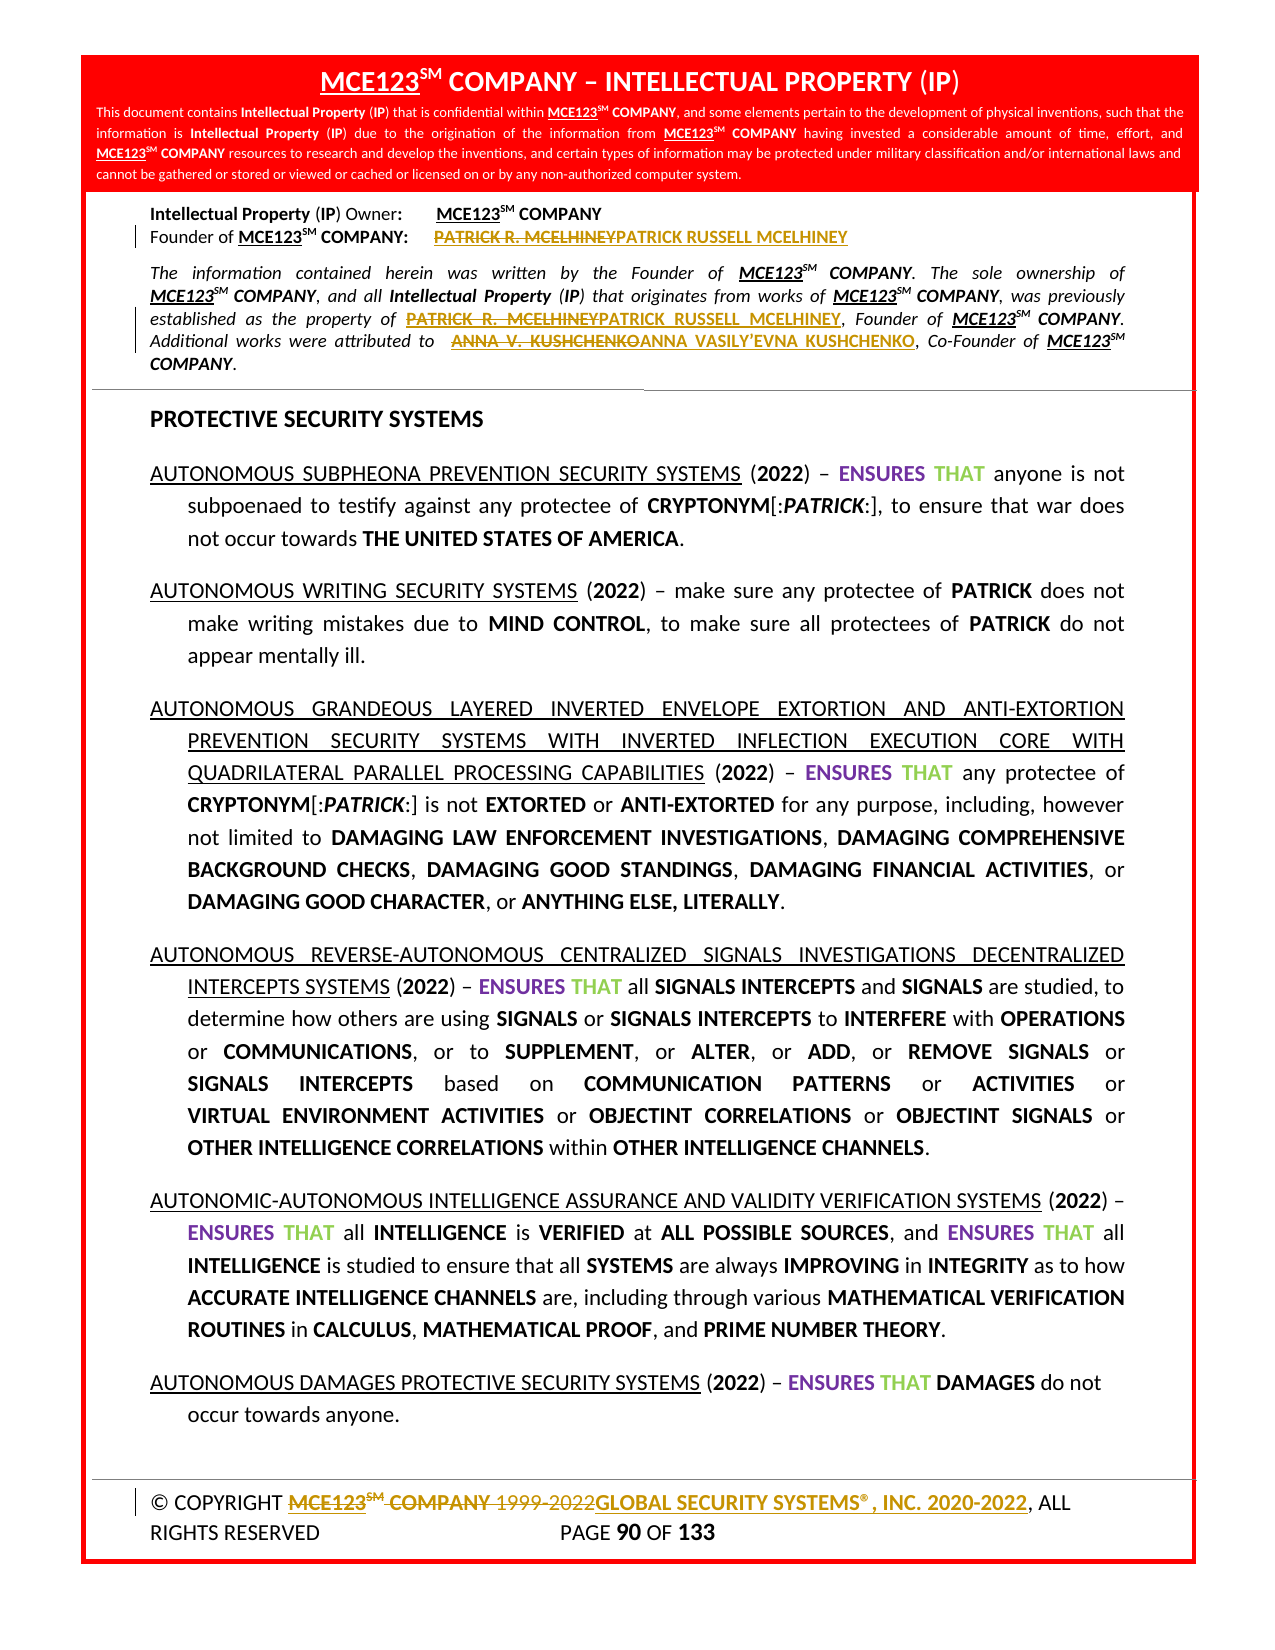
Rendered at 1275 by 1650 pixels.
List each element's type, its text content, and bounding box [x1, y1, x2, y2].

text AUTONOMIC-AUTONOMOUS INTELLIGENCE ASSURANCE AND VALIDITY VERIFICATION SYSTEMS (2022) – ENSURES THAT all INTELLIGENCE is VERIFIED at ALL POSSIBLE SOURCES, and ENSURES THAT all INTELLIGENCE is studied to ensure that all SYSTEMS are always IMPROVING in INTEGRITY as to how ACCURATE INTELLIGENCE CHANNELS are, including through various MATHEMATICAL VERIFICATION ROUTINES in CALCULUS, MATHEMATICAL PROOF, and PRIME NUMBER THEORY. [150, 1186, 1125, 1343]
text AUTONOMOUS SUBPHEONA PREVENTION SECURITY SYSTEMS (2022) – ENSURES THAT anyone is not subpoenaed to testify against any protectee of CRYPTONYM[:PATRICK:], to ensure that war does not occur towards THE UNITED STATES OF AMERICA. [150, 459, 1125, 552]
text PROTECTIVE SECURITY SYSTEMS [150, 403, 1125, 434]
text AUTONOMOUS REVERSE-AUTONOMOUS CENTRALIZED SIGNALS INVESTIGATIONS DECENTRALIZED INTERCEPTS SYSTEMS (2022) – ENSURES THAT all SIGNALS INTERCEPTS and SIGNALS are studied, to determine how others are using SIGNALS or SIGNALS INTERCEPTS to INTERFERE with OPERATIONS or COMMUNICATIONS, or to SUPPLEMENT, or ALTER, or ADD, or REMOVE SIGNALS or SIGNALS INTERCEPTS based on COMMUNICATION PATTERNS or ACTIVITIES or VIRTUAL ENVIRONMENT ACTIVITIES or OBJECTINT CORRELATIONS or OBJECTINT SIGNALS or OTHER INTELLIGENCE CORRELATIONS within OTHER INTELLIGENCE CHANNELS. [150, 966, 1125, 1161]
text AUTONOMOUS WRITING SECURITY SYSTEMS (2022) – make sure any protectee of PATRICK does not make writing mistakes due to MIND CONTROL, to make sure all protectees of PATRICK do not appear mentally ill. [150, 577, 1125, 669]
text AUTONOMOUS DAMAGES PROTECTIVE SECURITY SYSTEMS (2022) – ENSURES THAT DAMAGES do not occur towards anyone. [150, 1368, 1125, 1428]
text AUTONOMOUS GRANDEOUS LAYERED INVERTED ENVELOPE EXTORTION AND ANTI-EXTORTION PREVENTION SECURITY SYSTEMS WITH INVERTED INFLECTION EXECUTION CORE WITH QUADRILATERAL PARALLEL PROCESSING CAPABILITIES (2022) – ENSURES THAT any protectee of CRYPTONYM[:PATRICK:] is not EXTORTED or ANTI-EXTORTED for any purpose, including, however not limited to DAMAGING LAW ENFORCEMENT INVESTIGATIONS, DAMAGING COMPREHENSIVE BACKGROUND CHECKS, DAMAGING GOOD STANDINGS, DAMAGING FINANCIAL ACTIVITIES, or DAMAGING GOOD CHARACTER, or ANYTHING ELSE, LITERALLY. [150, 720, 1125, 915]
